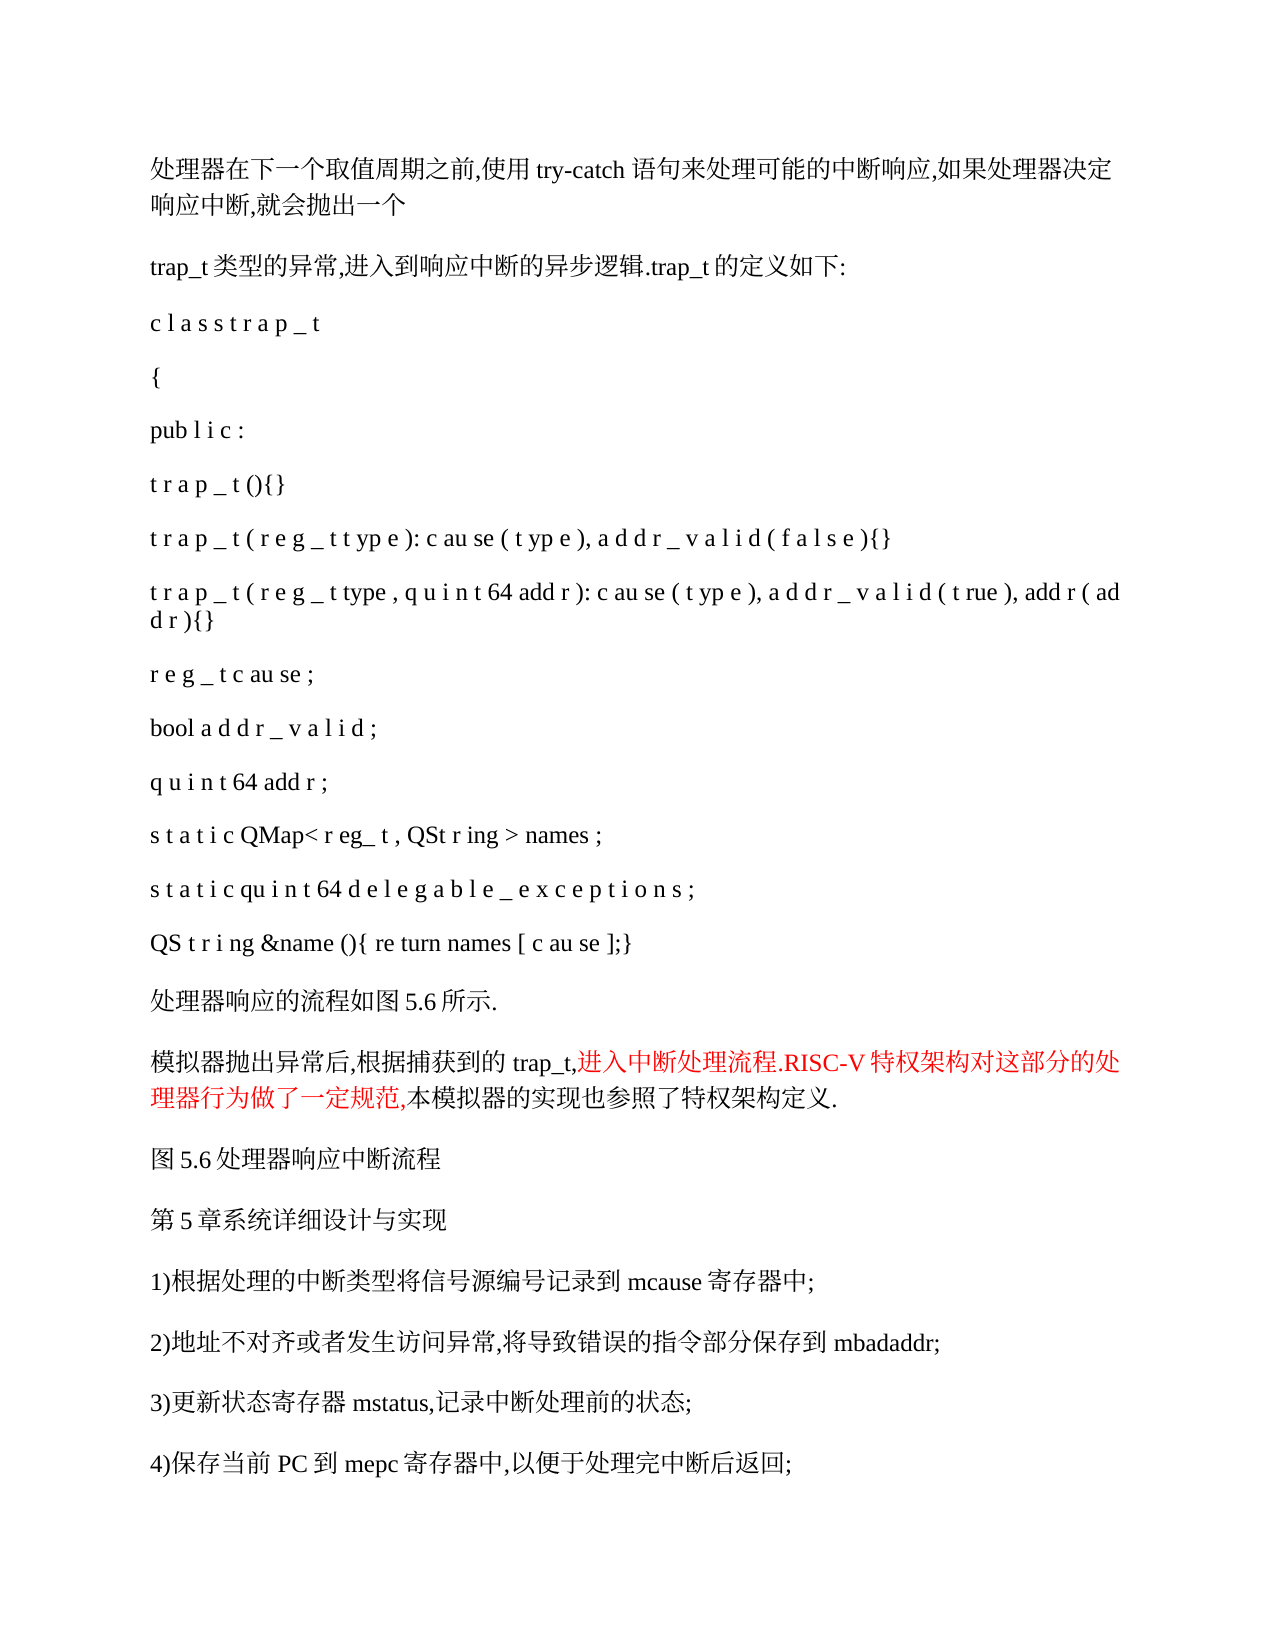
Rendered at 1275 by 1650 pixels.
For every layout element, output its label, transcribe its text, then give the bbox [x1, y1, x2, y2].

text r e g _ t c au se ; [150, 659, 1125, 688]
text q u i n t 64 add r ; [150, 767, 1125, 795]
text 图5.6处理器响应中断流程 [150, 1139, 1125, 1175]
text QS t r i ng &name (){ re turn names [ c au se ];} [150, 928, 1125, 957]
text 第5章系统详细设计与实现 [150, 1200, 1125, 1236]
text bool a d d r _ v a l i d ; [150, 713, 1125, 742]
text 处理器响应的流程如图5.6所示. [150, 982, 1125, 1017]
text 4)保存当前 PC到 mepc寄存器中,以便于处理完中断后返回; [150, 1444, 1125, 1480]
text 1)根据处理的中断类型将信号源编号记录到 mcause寄存器中; [150, 1261, 1125, 1297]
text t r a p _ t ( r e g _ t type , q u i n t 64 add r ): c au se ( t yp e ), a d d r _ v a l i d ( t rue ), add r ( add r ){} [150, 577, 1125, 634]
text 2)地址不对齐或者发生访问异常,将导致错误的指令部分保存到 mbadaddr; [150, 1322, 1125, 1358]
text 模拟器抛出异常后,根据捕获到的 trap_t,进入中断处理流程.RISC-V特权架构对这部分的处理器行为做了一定规范,本模拟器的实现也参照了特权架构定义. [150, 1042, 1125, 1114]
text 3)更新状态寄存器 mstatus,记录中断处理前的状态; [150, 1383, 1125, 1419]
text t r a p _ t ( r e g _ t t yp e ): c au se ( t yp e ), a d d r _ v a l i d ( f a l s e ){} [150, 523, 1125, 552]
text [150, 150, 1125, 222]
text trap_t类型的异常,进入到响应中断的异步逻辑.trap_t的定义如下: [150, 247, 1125, 283]
text s t a t i c qu i n t 64 d e l e g a b l e _ e x c e p t i o n s ; [150, 874, 1125, 903]
text { [150, 362, 1125, 390]
text pub l i c : [150, 415, 1125, 444]
text c l a s s t r a p _ t [150, 308, 1125, 337]
text t r a p _ t (){} [150, 469, 1125, 498]
text s t a t i c QMap< r eg_ t , QSt r ing > names ; [150, 820, 1125, 849]
